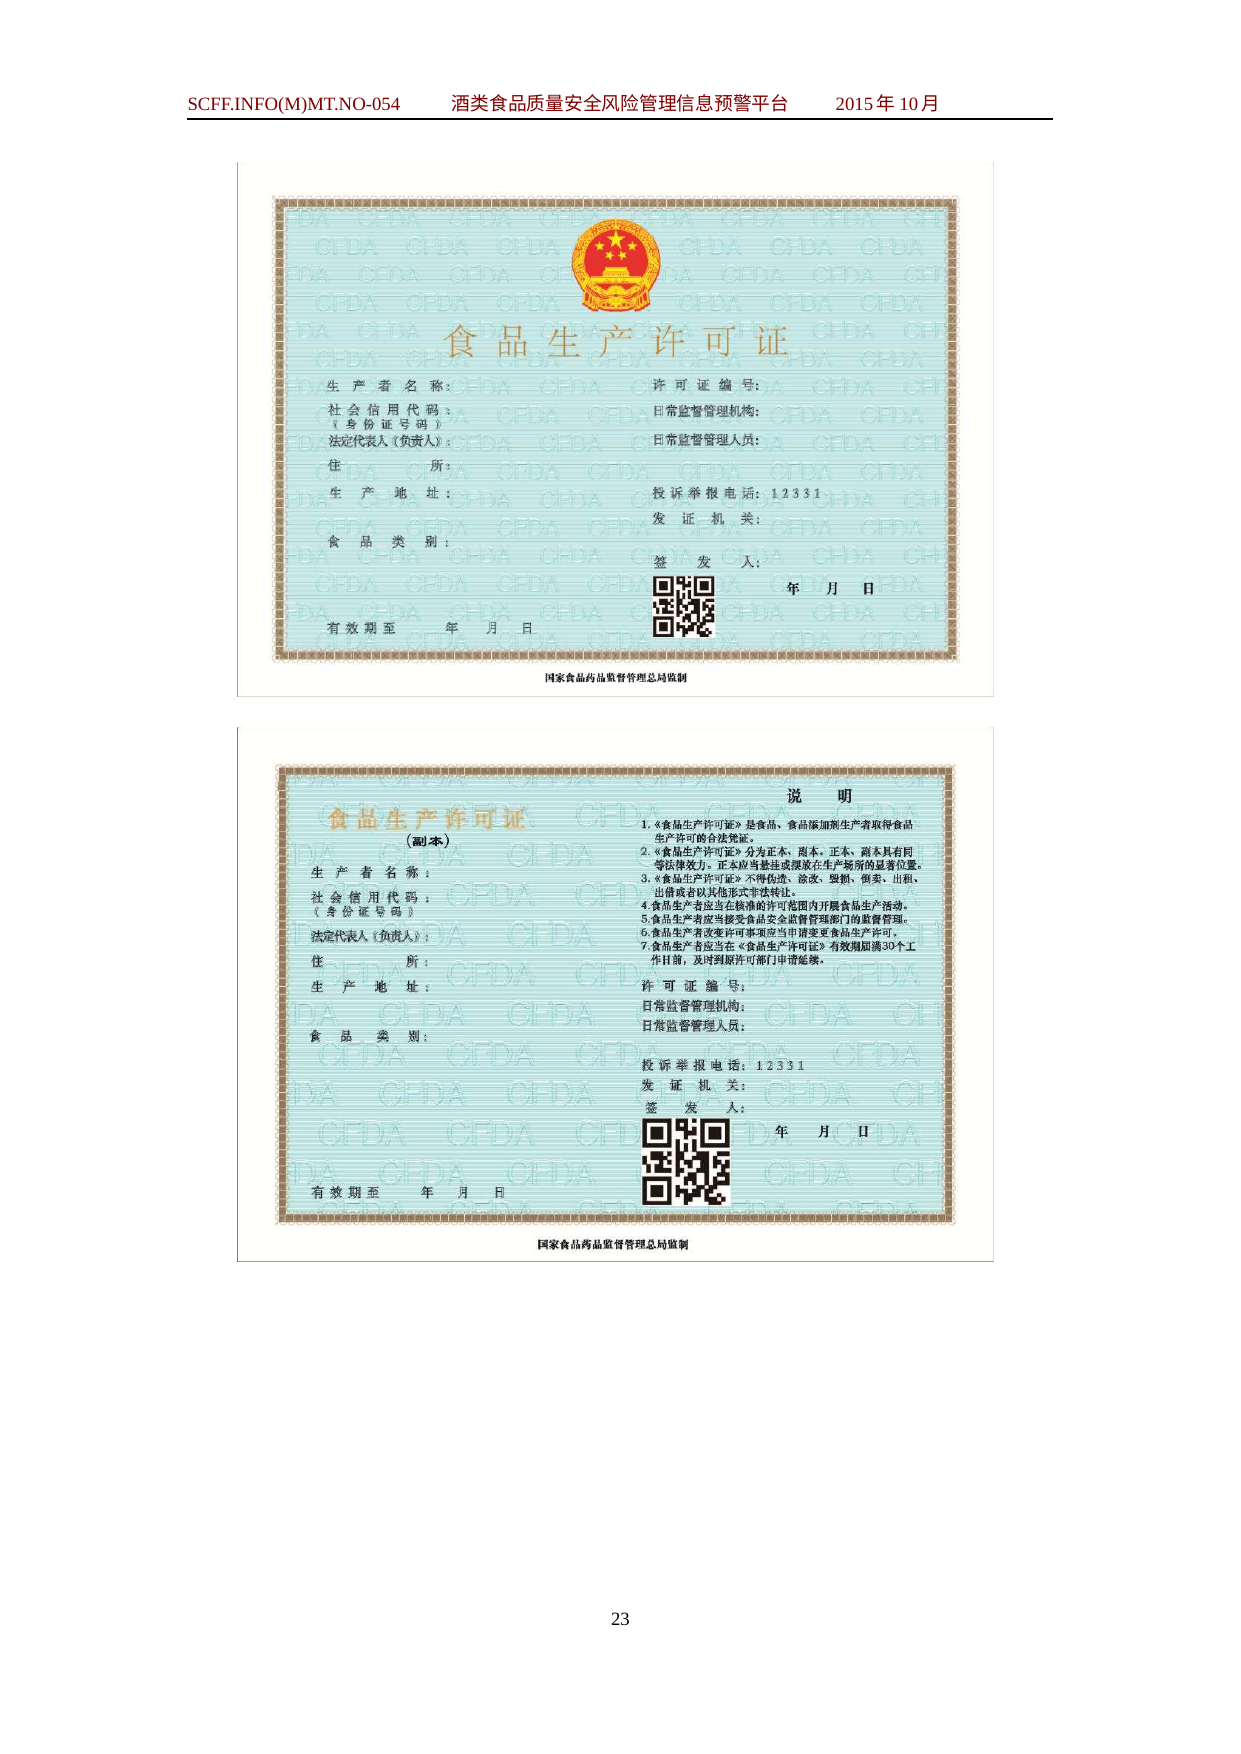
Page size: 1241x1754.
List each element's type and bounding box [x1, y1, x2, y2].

picture [237, 162, 994, 697]
picture [237, 727, 994, 1262]
